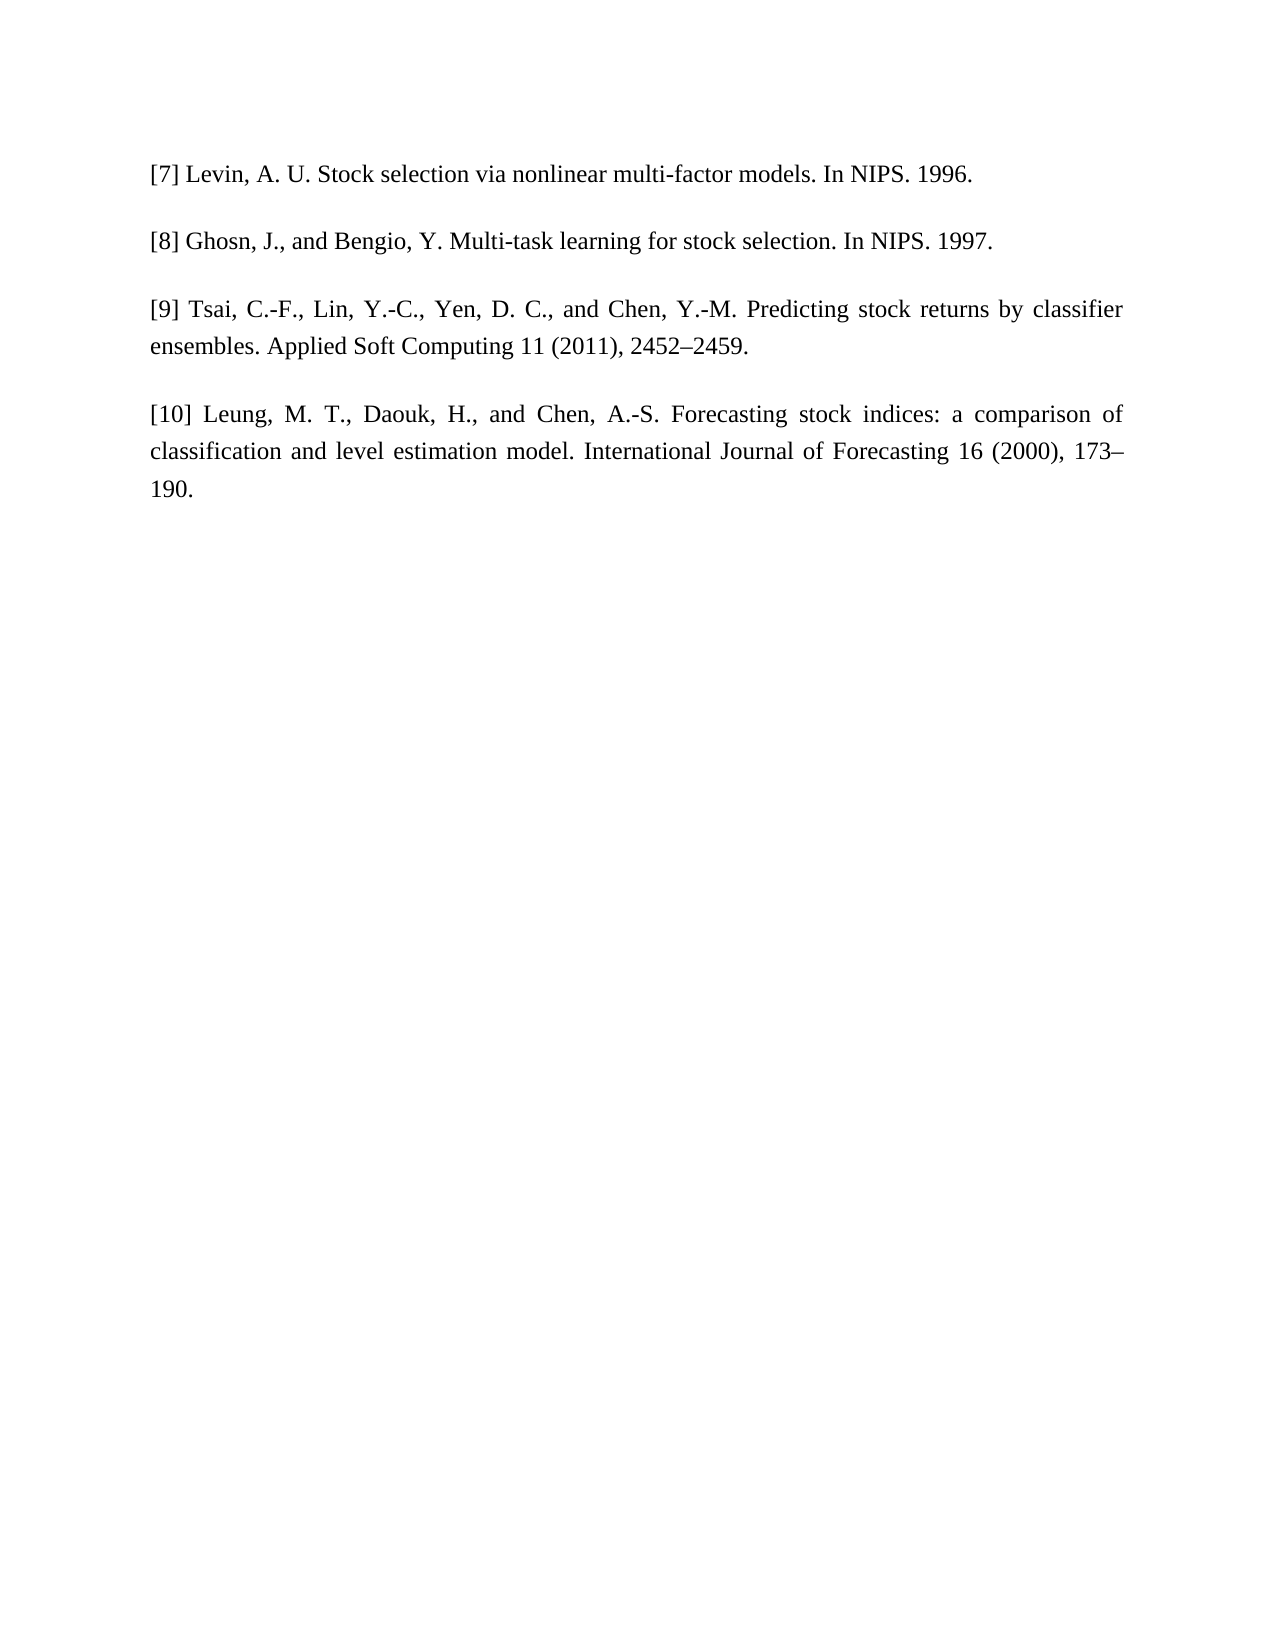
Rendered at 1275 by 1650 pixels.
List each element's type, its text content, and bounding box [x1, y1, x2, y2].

text [9] Tsai, C.-F., Lin, Y.-C., Yen, D. C., and Chen, Y.-M. Predicting stock returns by classifier ensembles. Applied Soft Computing 11 (2011), 2452–2459. [150, 285, 1125, 360]
text [10] Leung, M. T., Daouk, H., and Chen, A.-S. Forecasting stock indices: a comparison of classification and level estimation model. International Journal of Forecasting 16 (2000), 173–190. [150, 390, 1125, 502]
text [8] Ghosn, J., and Bengio, Y. Multi-task learning for stock selection. In NIPS. 1997. [150, 217, 1125, 255]
text [7] Levin, A. U. Stock selection via nonlinear multi-factor models. In NIPS. 1996. [150, 150, 1125, 187]
